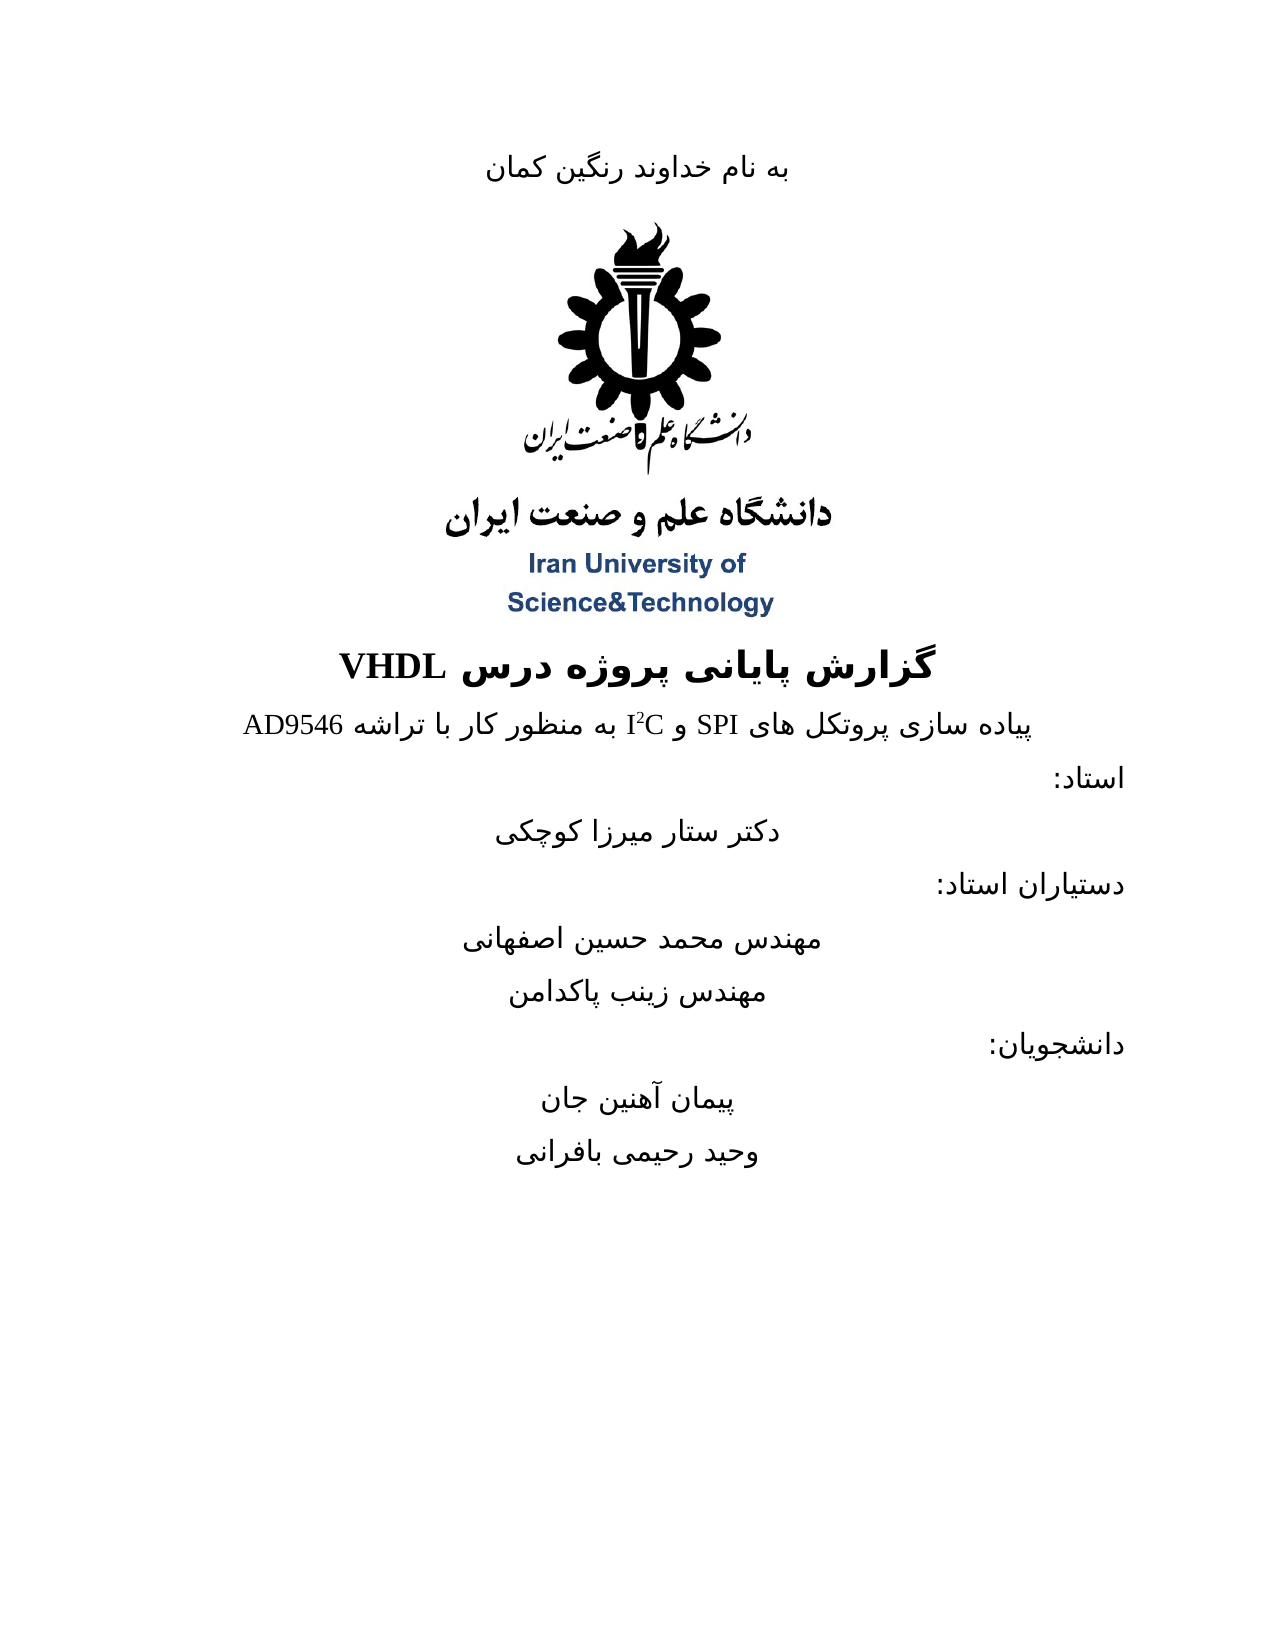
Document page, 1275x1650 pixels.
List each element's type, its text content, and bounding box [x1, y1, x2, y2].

text به نام خداوند رنگین کمان [150, 150, 1125, 184]
text استاد: [150, 761, 1125, 795]
text وحید رحیمی بافرانی [150, 1134, 1125, 1168]
text مهندس محمد حسین اصفهانی [150, 921, 1125, 955]
text دستیاران استاد: [150, 868, 1125, 902]
text مهندس زینب پاکدامن [150, 974, 1125, 1008]
text پیمان آهنین جان [150, 1081, 1125, 1115]
text پیاده سازی پروتکل های SPI و I2C به منظور کار با تراشه AD9546 [150, 707, 1125, 742]
text دانشجویان: [150, 1028, 1125, 1062]
text دکتر ستار میرزا کوچکی [150, 814, 1125, 848]
text گزارش پایانی پروژه درس VHDL [150, 643, 1125, 687]
